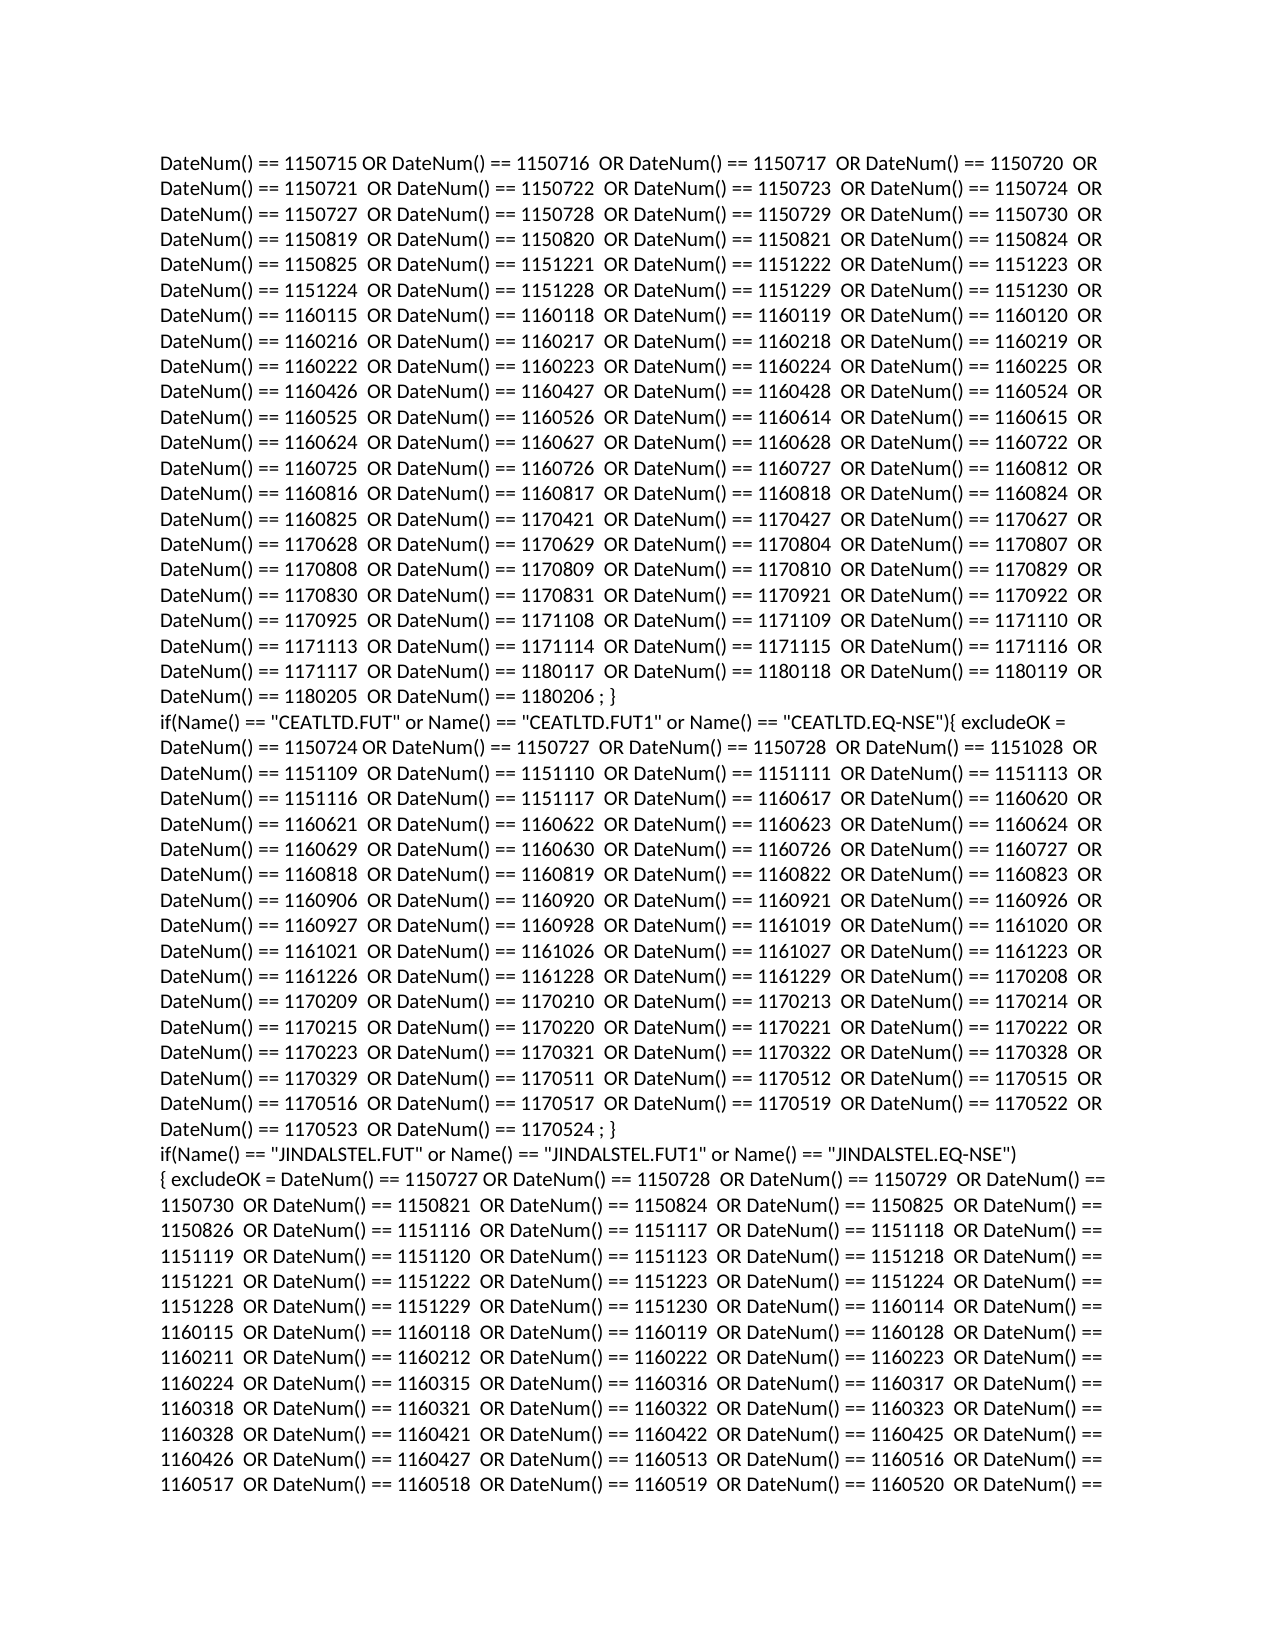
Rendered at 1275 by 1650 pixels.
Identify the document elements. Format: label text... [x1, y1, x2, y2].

table_cell if(Name() == "CEATLTD.FUT" or Name() == "CEATLTD.FUT1" or Name() == "CEATLTD.EQ-NSE"){ excludeOK = DateNum() == 1150724 OR DateNum() == 1150727 OR DateNum() == 1150728 OR DateNum() == 1151028 OR DateNum() == 1151109 OR DateNum() == 1151110 OR DateNum() == 1151111 OR DateNum() == 1151113 OR DateNum() == 1151116 OR DateNum() == 1151117 OR DateNum() == 1160617 OR DateNum() == 1160620 OR DateNum() == 1160621 OR DateNum() == 1160622 OR DateNum() == 1160623 OR DateNum() == 1160624 OR DateNum() == 1160629 OR DateNum() == 1160630 OR DateNum() == 1160726 OR DateNum() == 1160727 OR DateNum() == 1160818 OR DateNum() == 1160819 OR DateNum() == 1160822 OR DateNum() == 1160823 OR DateNum() == 1160906 OR DateNum() == 1160920 OR DateNum() == 1160921 OR DateNum() == 1160926 OR DateNum() == 1160927 OR DateNum() == 1160928 OR DateNum() == 1161019 OR DateNum() == 1161020 OR DateNum() == 1161021 OR DateNum() == 1161026 OR DateNum() == 1161027 OR DateNum() == 1161223 OR DateNum() == 1161226 OR DateNum() == 1161228 OR DateNum() == 1161229 OR DateNum() == 1170208 OR DateNum() == 1170209 OR DateNum() == 1170210 OR DateNum() == 1170213 OR DateNum() == 1170214 OR DateNum() == 1170215 OR DateNum() == 1170220 OR DateNum() == 1170221 OR DateNum() == 1170222 OR DateNum() == 1170223 OR DateNum() == 1170321 OR DateNum() == 1170322 OR DateNum() == 1170328 OR DateNum() == 1170329 OR DateNum() == 1170511 OR DateNum() == 1170512 OR DateNum() == 1170515 OR DateNum() == 1170516 OR DateNum() == 1170517 OR DateNum() == 1170519 OR DateNum() == 1170522 OR DateNum() == 1170523 OR DateNum() == 1170524 ; } [149, 709, 1127, 1141]
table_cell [149, 1141, 1127, 1497]
